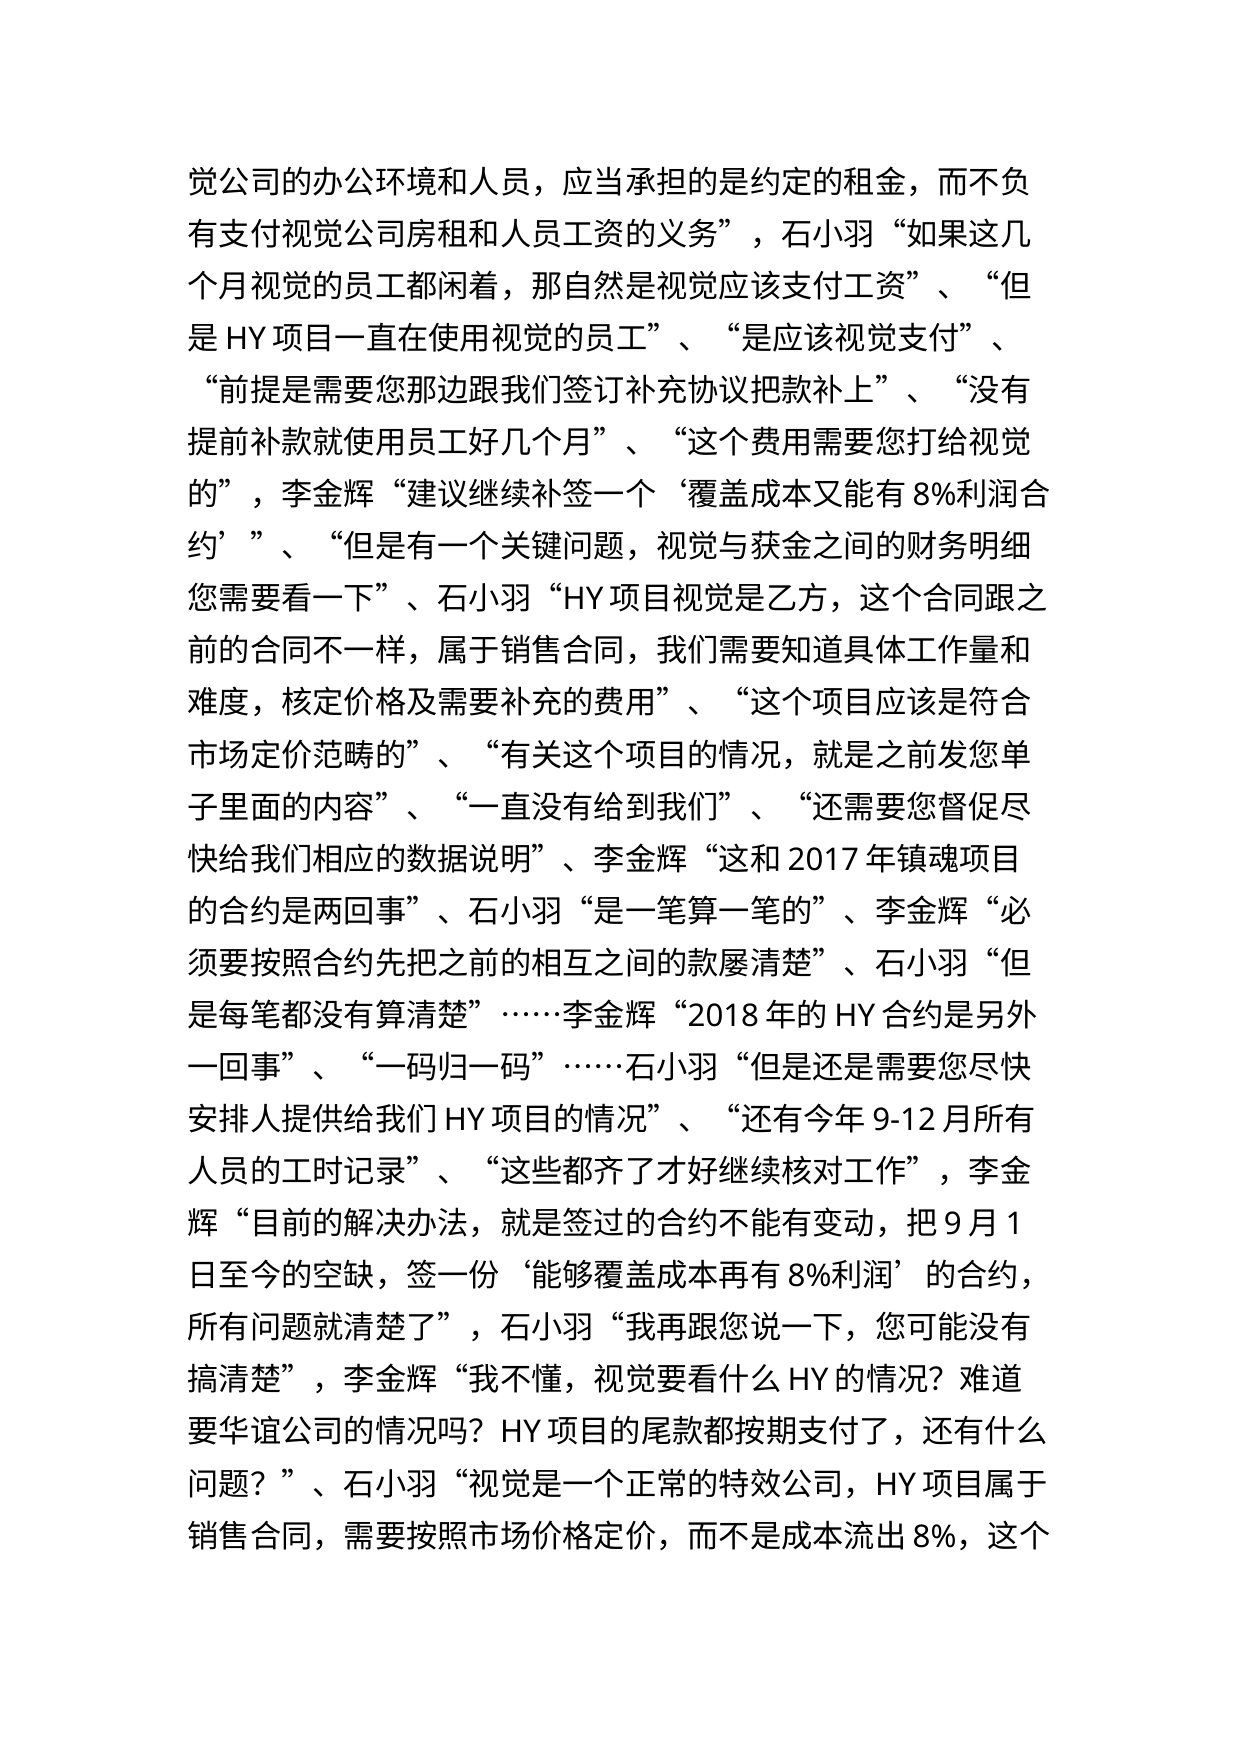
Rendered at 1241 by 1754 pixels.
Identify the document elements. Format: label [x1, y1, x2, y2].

text [187, 150, 1053, 1556]
